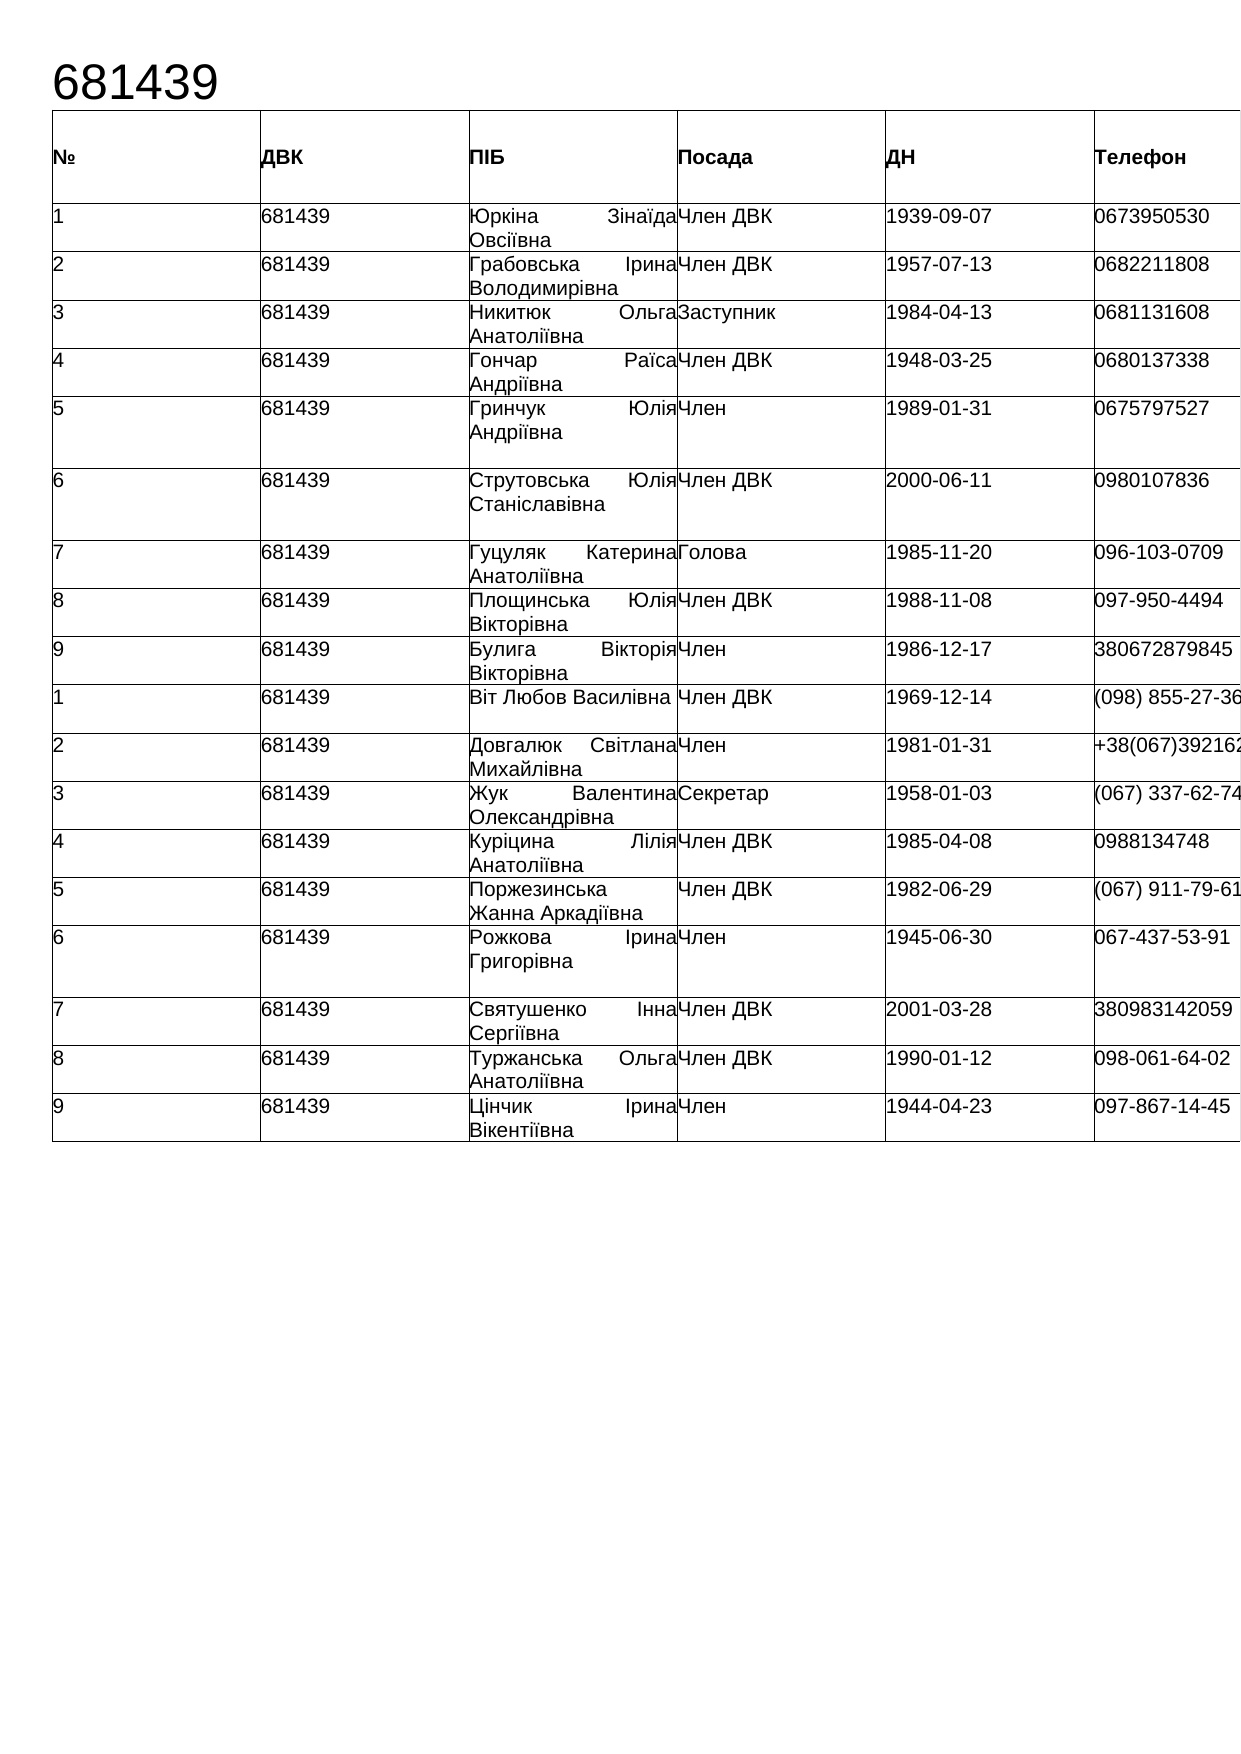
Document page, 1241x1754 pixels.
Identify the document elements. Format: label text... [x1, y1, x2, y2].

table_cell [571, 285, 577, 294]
text 681439 [52, 52, 1188, 109]
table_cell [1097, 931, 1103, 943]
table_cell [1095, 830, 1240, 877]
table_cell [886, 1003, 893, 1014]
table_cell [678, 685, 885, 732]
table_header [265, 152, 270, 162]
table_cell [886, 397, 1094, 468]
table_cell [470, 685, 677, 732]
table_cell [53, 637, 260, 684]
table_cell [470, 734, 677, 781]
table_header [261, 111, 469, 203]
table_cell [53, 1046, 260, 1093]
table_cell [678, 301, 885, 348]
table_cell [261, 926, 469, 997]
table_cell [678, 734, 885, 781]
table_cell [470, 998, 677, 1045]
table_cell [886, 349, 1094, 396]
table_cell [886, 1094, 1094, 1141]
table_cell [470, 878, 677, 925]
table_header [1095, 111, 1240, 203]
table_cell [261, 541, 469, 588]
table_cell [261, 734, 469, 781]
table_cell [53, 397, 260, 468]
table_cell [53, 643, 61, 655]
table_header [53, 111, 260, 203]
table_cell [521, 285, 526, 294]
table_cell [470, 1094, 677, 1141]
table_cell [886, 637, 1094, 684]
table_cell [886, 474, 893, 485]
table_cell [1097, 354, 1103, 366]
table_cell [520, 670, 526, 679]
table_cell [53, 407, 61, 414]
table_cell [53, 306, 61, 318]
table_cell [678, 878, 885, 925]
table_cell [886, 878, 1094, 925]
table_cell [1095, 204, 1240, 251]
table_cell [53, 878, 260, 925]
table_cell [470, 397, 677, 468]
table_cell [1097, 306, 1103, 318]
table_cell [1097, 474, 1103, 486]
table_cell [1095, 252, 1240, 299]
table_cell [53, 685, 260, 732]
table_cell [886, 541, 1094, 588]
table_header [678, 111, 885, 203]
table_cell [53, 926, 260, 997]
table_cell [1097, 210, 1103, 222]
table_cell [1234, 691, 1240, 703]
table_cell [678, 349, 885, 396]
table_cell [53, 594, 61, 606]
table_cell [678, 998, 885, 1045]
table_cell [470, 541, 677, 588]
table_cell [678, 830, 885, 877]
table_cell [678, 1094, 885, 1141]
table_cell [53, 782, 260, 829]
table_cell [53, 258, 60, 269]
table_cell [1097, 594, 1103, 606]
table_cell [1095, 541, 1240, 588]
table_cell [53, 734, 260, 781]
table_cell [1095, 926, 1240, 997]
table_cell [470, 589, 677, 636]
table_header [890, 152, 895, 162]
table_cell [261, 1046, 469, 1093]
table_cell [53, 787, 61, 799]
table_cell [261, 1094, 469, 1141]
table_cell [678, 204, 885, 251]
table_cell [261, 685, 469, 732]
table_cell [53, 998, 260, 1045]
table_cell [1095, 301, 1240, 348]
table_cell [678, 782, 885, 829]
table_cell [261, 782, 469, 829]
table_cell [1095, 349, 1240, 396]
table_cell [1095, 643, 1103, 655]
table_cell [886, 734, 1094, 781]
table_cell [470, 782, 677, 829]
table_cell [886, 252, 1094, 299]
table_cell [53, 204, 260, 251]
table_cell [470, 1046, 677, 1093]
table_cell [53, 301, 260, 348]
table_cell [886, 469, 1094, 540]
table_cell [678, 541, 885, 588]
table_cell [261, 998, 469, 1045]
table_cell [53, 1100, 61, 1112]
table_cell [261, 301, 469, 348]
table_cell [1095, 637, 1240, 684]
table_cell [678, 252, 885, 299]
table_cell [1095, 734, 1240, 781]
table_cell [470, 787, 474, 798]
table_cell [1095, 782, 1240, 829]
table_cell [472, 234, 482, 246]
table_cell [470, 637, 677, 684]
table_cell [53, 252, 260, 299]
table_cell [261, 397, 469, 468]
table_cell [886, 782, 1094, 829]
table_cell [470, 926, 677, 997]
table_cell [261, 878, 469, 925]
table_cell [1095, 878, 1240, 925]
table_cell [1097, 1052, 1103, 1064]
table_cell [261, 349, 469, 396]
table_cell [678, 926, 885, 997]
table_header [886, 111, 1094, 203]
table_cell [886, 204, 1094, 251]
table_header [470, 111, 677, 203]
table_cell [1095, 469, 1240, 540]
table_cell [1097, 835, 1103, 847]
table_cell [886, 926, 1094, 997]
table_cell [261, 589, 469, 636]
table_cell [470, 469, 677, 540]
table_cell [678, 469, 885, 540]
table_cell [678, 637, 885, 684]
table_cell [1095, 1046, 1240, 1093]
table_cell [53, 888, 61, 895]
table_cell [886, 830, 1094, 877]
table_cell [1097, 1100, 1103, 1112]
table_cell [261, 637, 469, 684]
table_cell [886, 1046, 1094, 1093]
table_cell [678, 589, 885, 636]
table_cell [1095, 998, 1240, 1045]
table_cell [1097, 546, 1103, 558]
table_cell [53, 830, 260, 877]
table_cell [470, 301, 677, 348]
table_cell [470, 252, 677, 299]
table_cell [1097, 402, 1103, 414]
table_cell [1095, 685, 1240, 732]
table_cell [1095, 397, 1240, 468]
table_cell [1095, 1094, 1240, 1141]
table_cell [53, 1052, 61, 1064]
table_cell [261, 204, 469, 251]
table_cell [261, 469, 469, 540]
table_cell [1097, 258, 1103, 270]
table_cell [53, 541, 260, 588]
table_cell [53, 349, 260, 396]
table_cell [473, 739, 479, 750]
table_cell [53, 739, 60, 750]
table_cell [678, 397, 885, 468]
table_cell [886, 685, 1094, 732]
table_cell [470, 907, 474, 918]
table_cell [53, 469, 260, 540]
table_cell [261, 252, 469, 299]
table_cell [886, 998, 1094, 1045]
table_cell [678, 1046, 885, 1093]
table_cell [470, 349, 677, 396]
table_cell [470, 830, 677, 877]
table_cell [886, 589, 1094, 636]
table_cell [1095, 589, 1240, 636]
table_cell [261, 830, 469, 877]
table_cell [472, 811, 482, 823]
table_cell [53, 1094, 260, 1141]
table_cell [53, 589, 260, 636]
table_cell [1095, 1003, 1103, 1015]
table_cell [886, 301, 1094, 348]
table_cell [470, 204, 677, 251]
